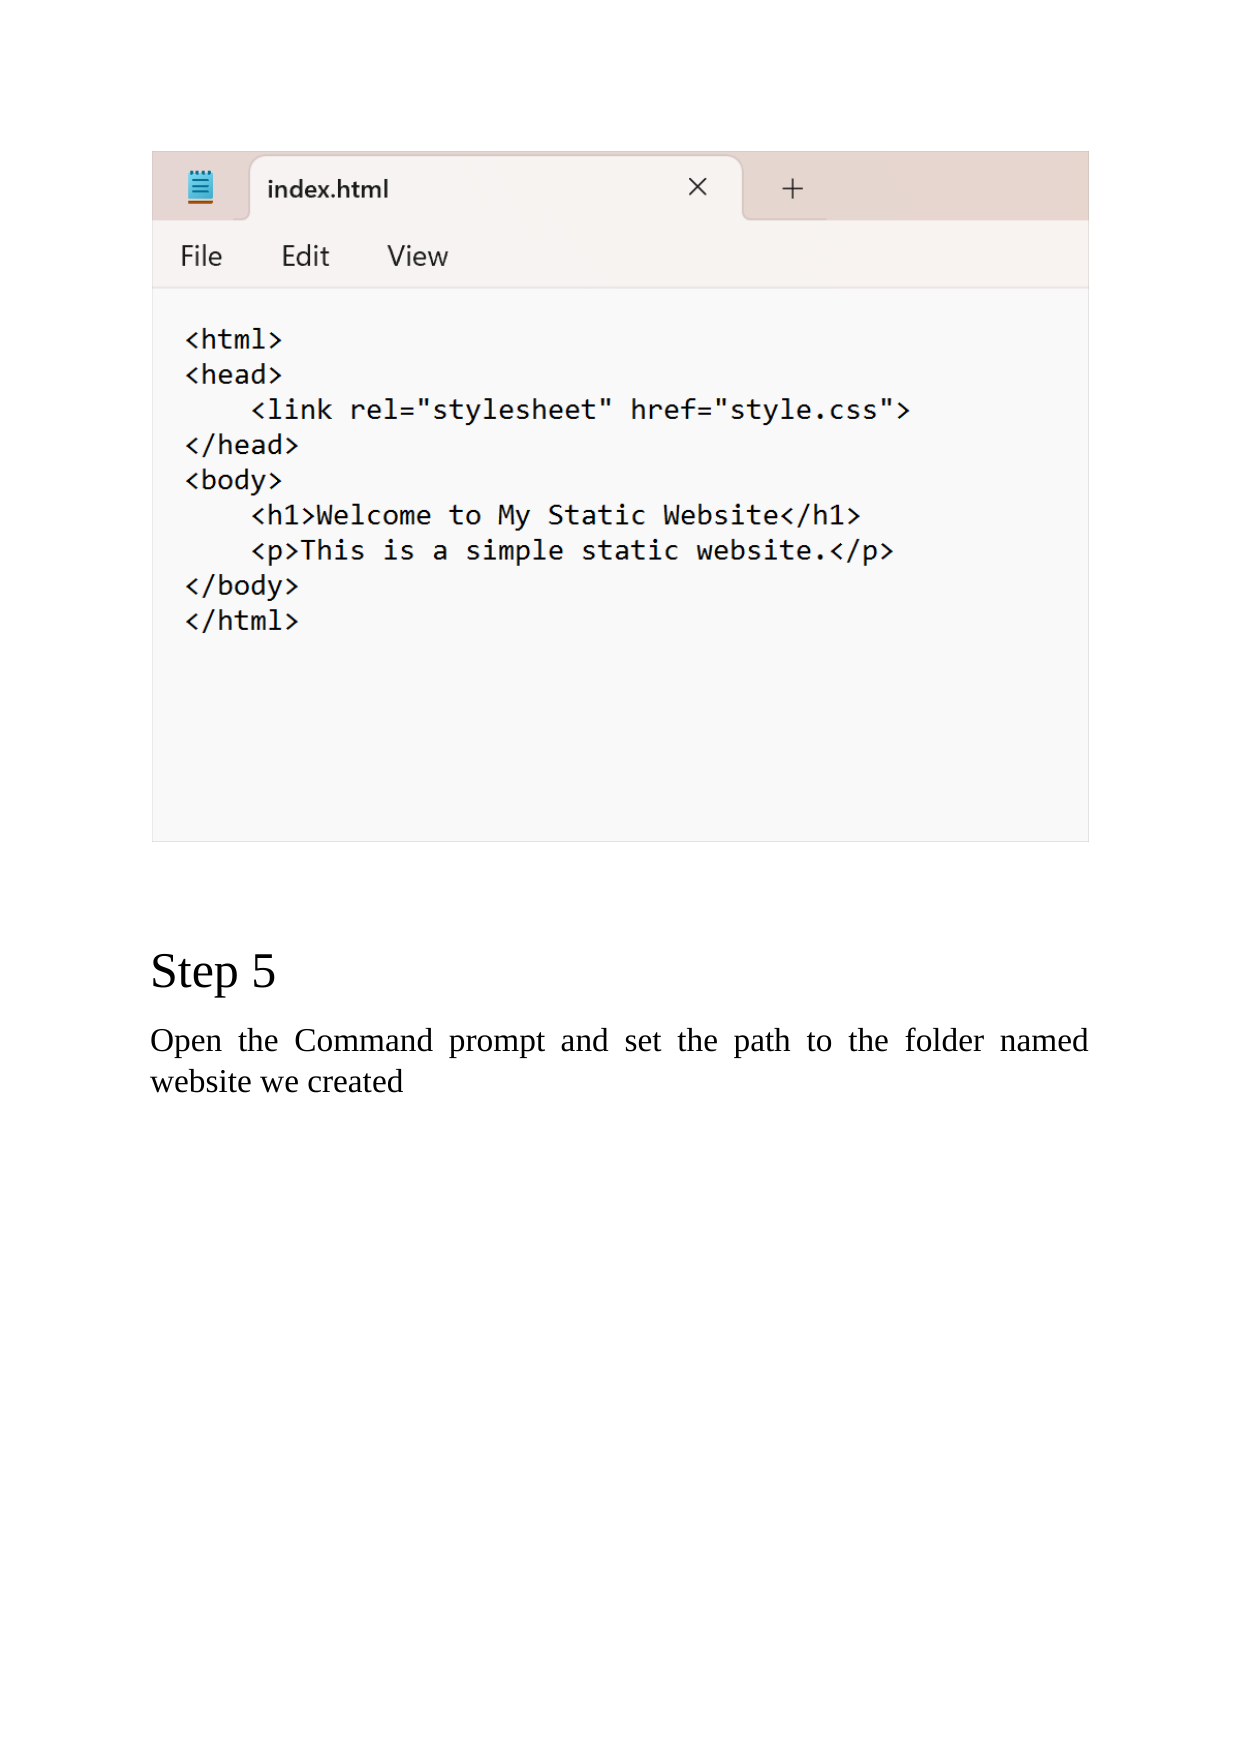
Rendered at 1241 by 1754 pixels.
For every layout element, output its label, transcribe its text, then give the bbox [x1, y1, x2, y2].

text Step 5 [150, 941, 1090, 999]
picture [150, 150, 1091, 844]
text Open the Command prompt and set the path to the folder named website we created [150, 1020, 1090, 1099]
